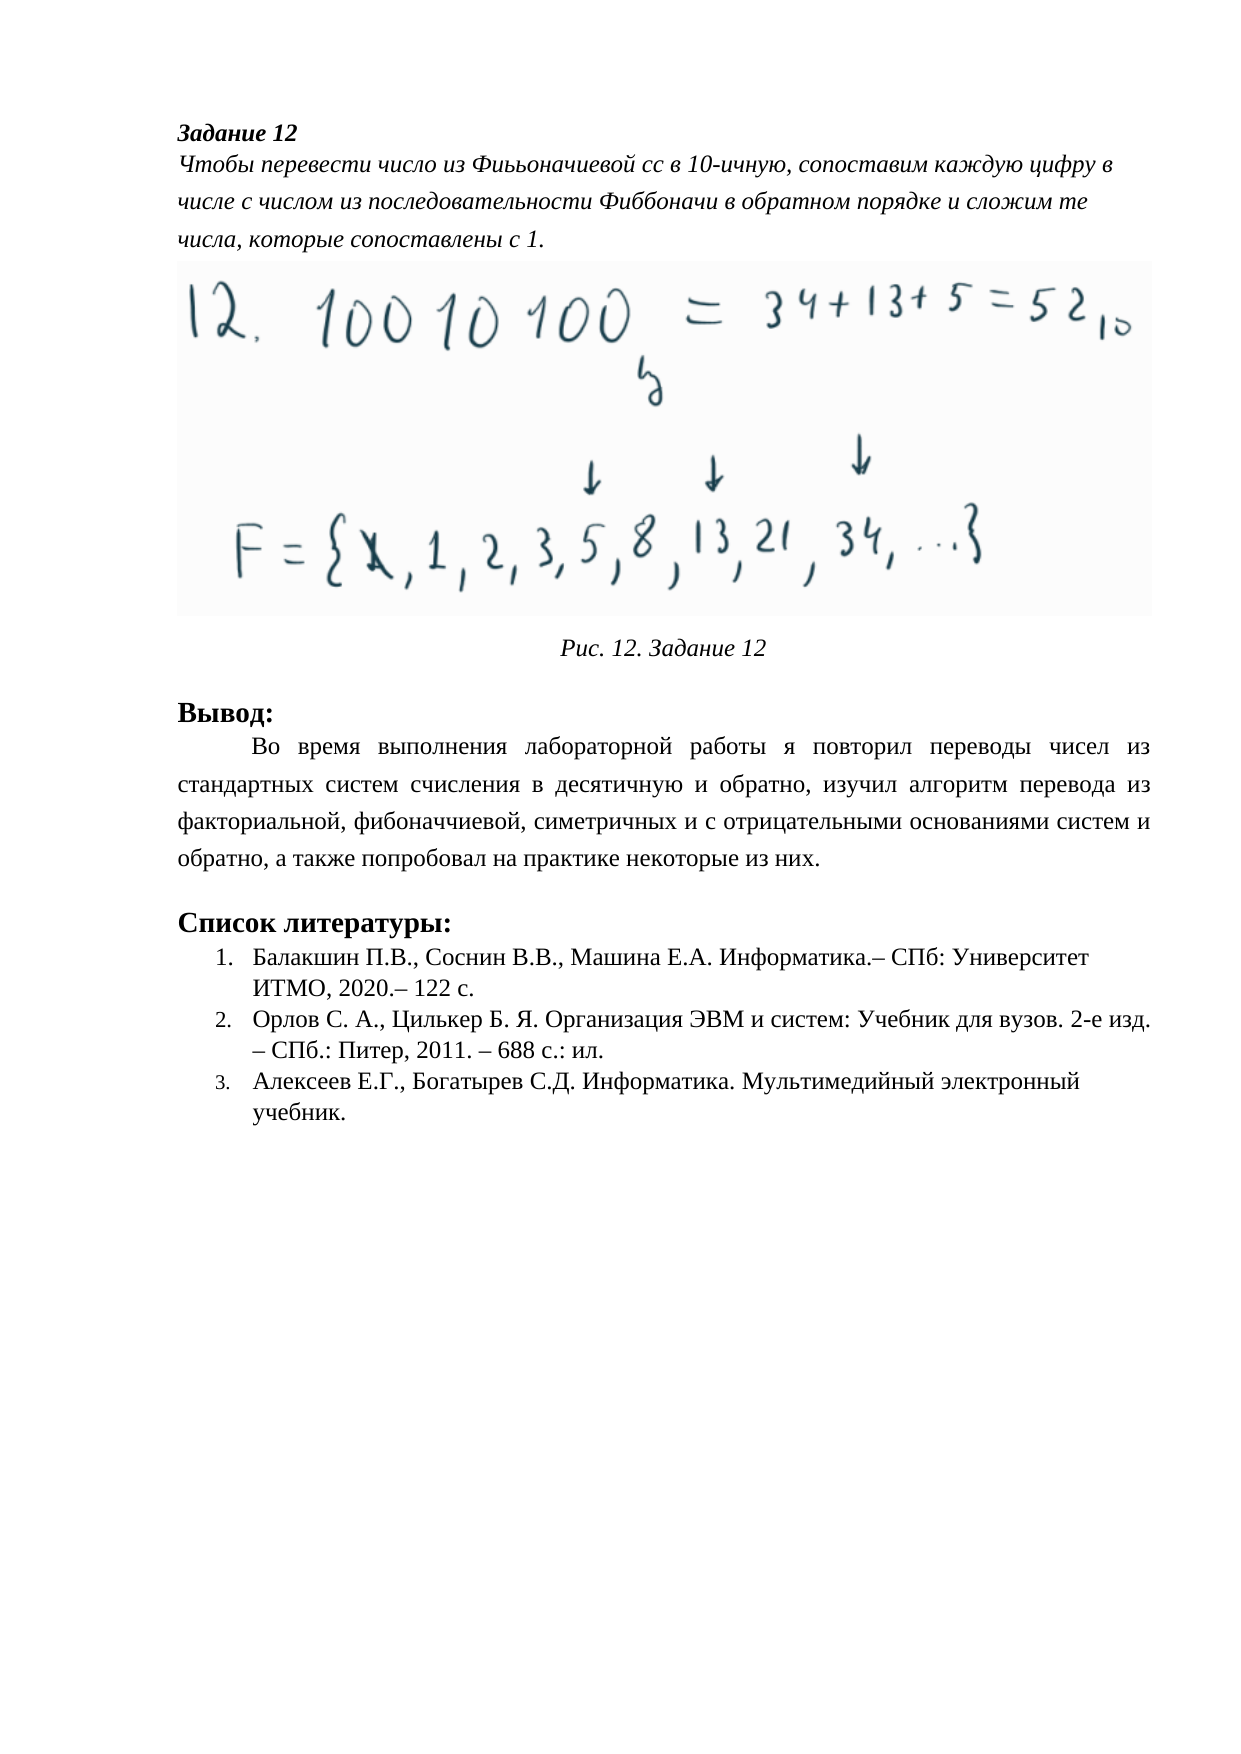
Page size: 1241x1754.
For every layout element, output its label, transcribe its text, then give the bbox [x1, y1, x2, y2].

list Орлов С. А., Цилькер Б. Я. Организация ЭВМ и систем: Учебник для вузов. 2-е изд. – СПб.: Питер, 2011. – 688 с.: ил. [215, 1004, 1152, 1064]
subtitle Задание 12 [177, 118, 1152, 147]
list Балакшин П.В., Соснин В.В., Машина Е.А. Информатика.– СПб: Университет ИТМО, 2020.– 122 с. [215, 942, 1152, 1002]
text Рис. 12. Задание 12 [177, 616, 1152, 662]
subtitle Список литературы: [177, 906, 1152, 939]
text Во время выполнения лабораторной работы я повторил переводы чисел из стандартных систем счисления в десятичную и обратно, изучил алгоритм перевода из факториальной, фибоначчиевой, симетричных и с отрицательными основаниями систем и обратно, а также попробовал на практике некоторые из них. [177, 731, 1152, 872]
list Алексеев Е.Г., Богатырев С.Д. Информатика. Мультимедийный электронный учебник. [215, 1066, 1152, 1126]
picture [177, 261, 1152, 616]
text Чтобы перевести число из Фиььоначиевой сс в 10-ичную, сопоставим каждую цифру в числе с числом из последовательности Фиббоначи в обратном порядке и сложим те числа, которые сопоставлены с 1. [177, 149, 1152, 252]
subtitle Вывод: [177, 695, 1152, 729]
